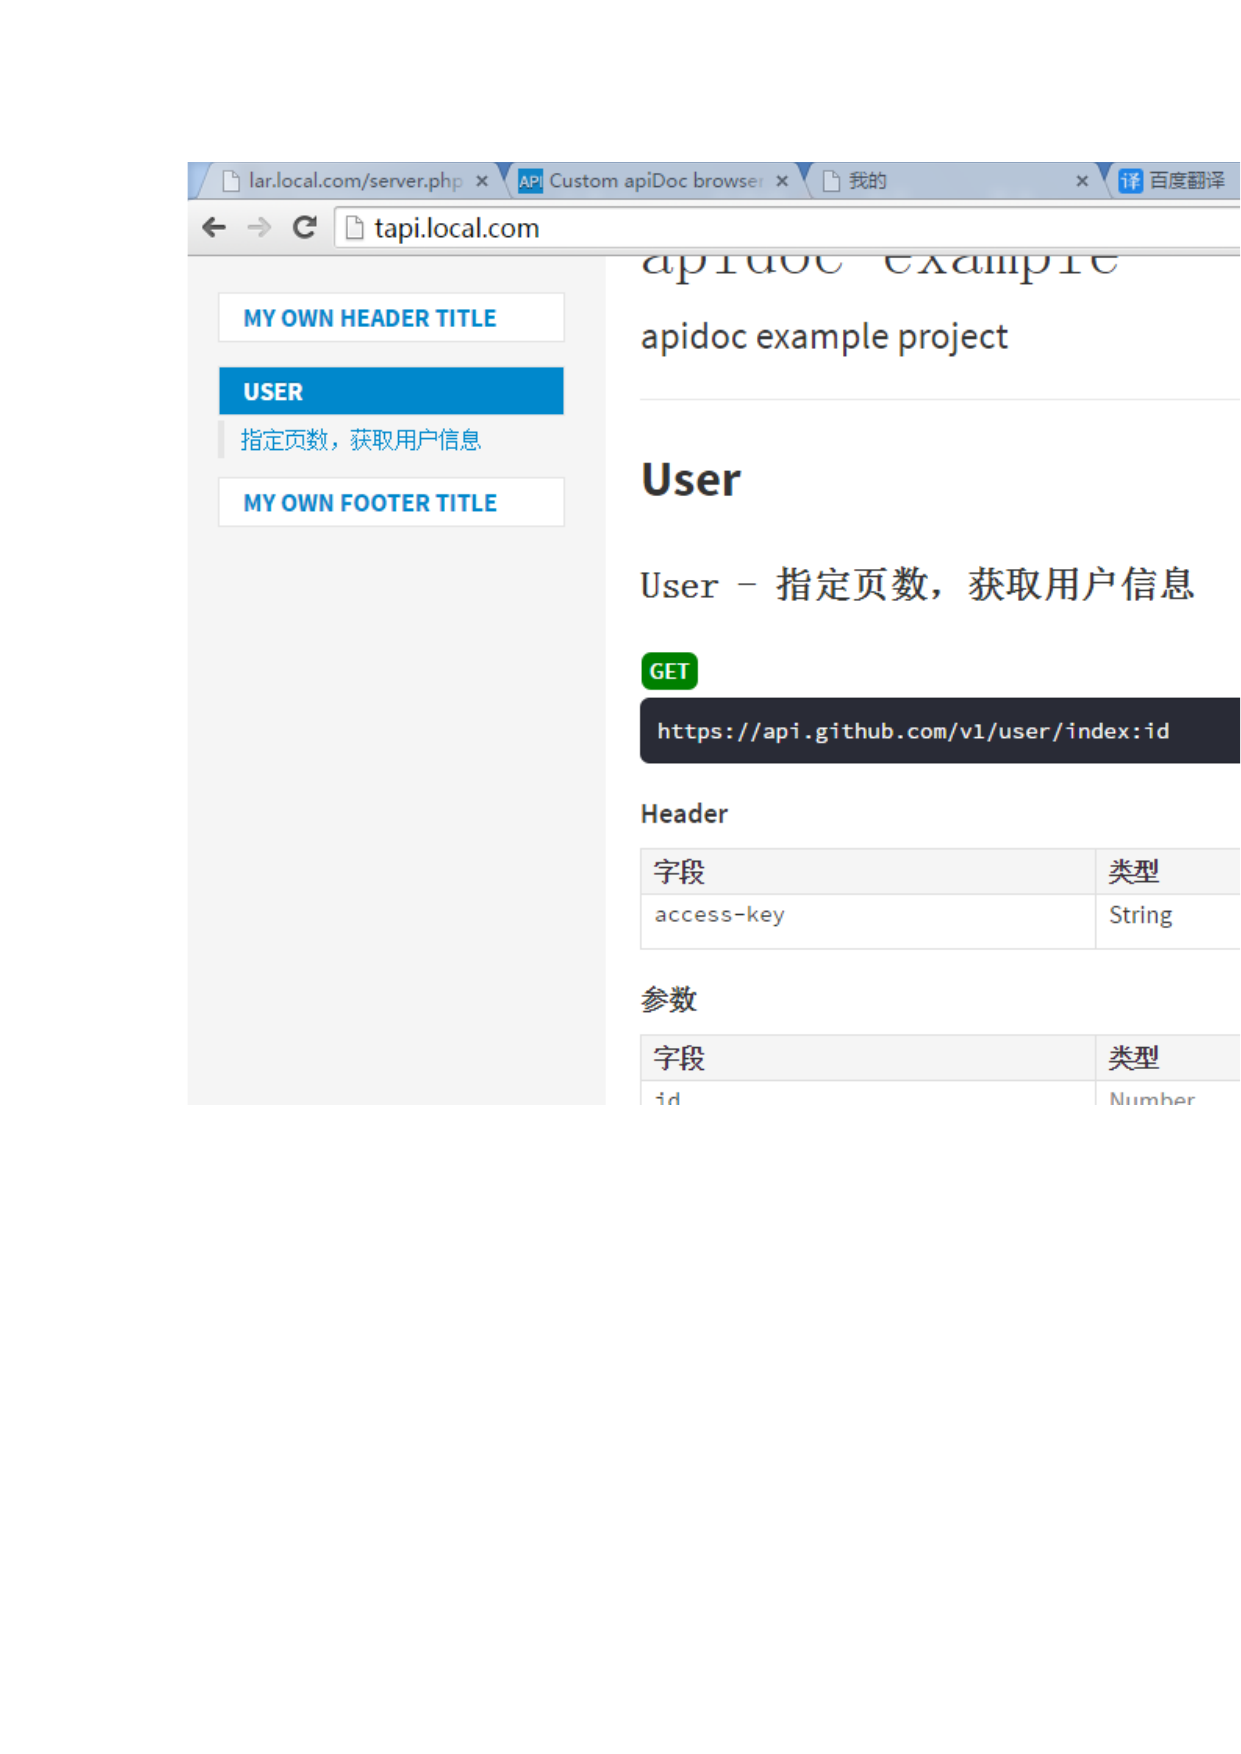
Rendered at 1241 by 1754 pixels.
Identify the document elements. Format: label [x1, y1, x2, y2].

picture [187, 162, 1241, 1105]
